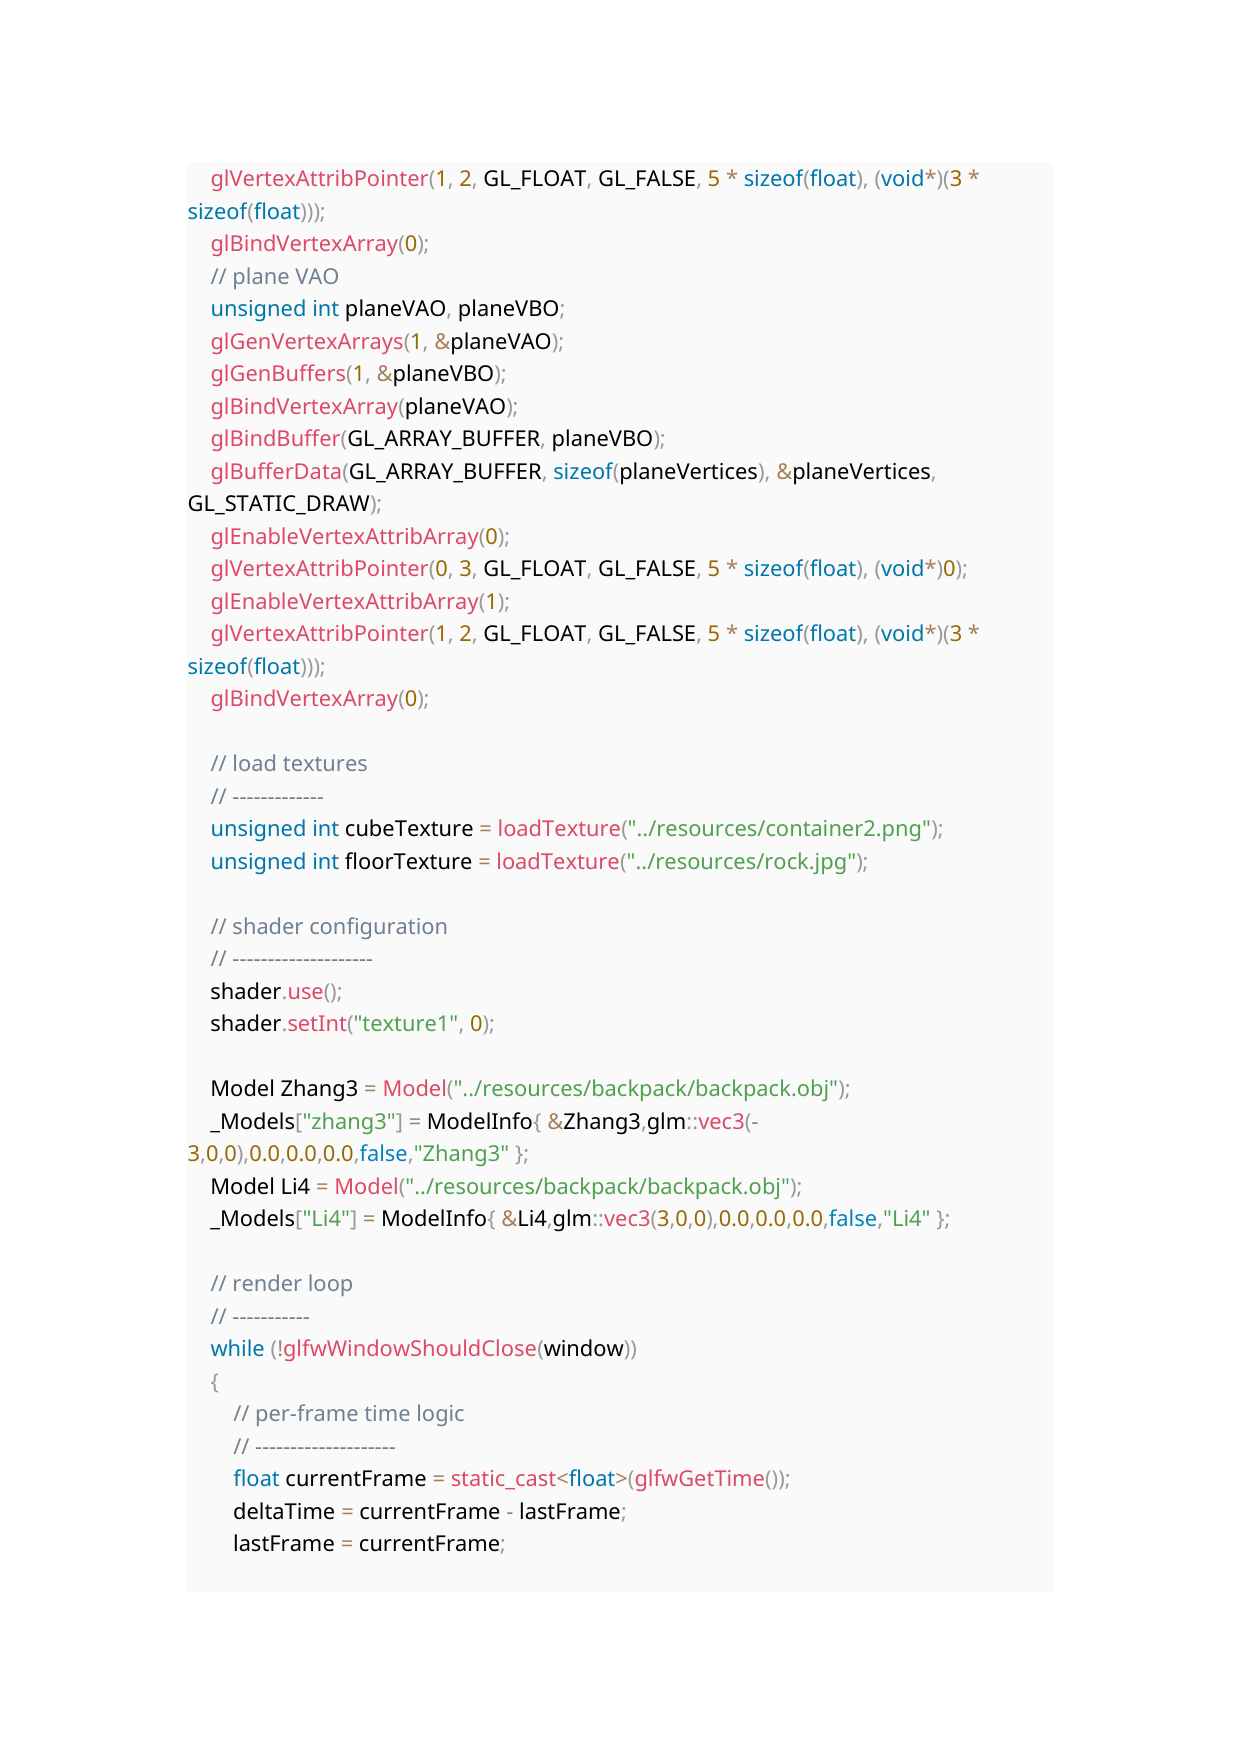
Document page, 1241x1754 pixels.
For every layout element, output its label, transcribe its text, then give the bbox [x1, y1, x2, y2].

text deltaTime = currentFrame - lastFrame; [187, 1494, 1053, 1527]
text lastFrame = currentFrame; [187, 1527, 1053, 1559]
text glBindVertexArray(0); [187, 227, 1053, 259]
text unsigned int cubeTexture = loadTexture("../resources/container2.png"); [187, 812, 1053, 844]
text // plane VAO [187, 259, 1053, 292]
text // shader configuration [187, 909, 1053, 942]
text glBindBuffer(GL_ARRAY_BUFFER, planeVBO); [187, 422, 1053, 454]
text unsigned int planeVAO, planeVBO; [187, 292, 1053, 324]
text _Models["Li4"] = ModelInfo{ &Li4,glm::vec3(3,0,0),0.0,0.0,0.0,false,"Li4" }; [187, 1202, 1053, 1234]
text { [187, 1364, 1053, 1397]
text shader.setInt("texture1", 0); [187, 1007, 1053, 1039]
text // per-frame time logic [187, 1397, 1053, 1429]
text float currentFrame = static_cast<float>(glfwGetTime()); [187, 1462, 1053, 1494]
text unsigned int floorTexture = loadTexture("../resources/rock.jpg"); [187, 844, 1053, 877]
text // ----------- [187, 1299, 1053, 1332]
text glVertexAttribPointer(0, 3, GL_FLOAT, GL_FALSE, 5 * sizeof(float), (void*)0); [187, 552, 1053, 584]
text glBufferData(GL_ARRAY_BUFFER, sizeof(planeVertices), &planeVertices, GL_STATIC_DRAW); [187, 454, 1053, 519]
text _Models["zhang3"] = ModelInfo{ &Zhang3,glm::vec3(-3,0,0),0.0,0.0,0.0,false,"Zhang3" }; [187, 1104, 1053, 1169]
text // load textures [187, 747, 1053, 779]
text glBindVertexArray(planeVAO); [187, 389, 1053, 422]
text // render loop [187, 1267, 1053, 1299]
text glGenVertexArrays(1, &planeVAO); [187, 324, 1053, 357]
text glGenBuffers(1, &planeVBO); [187, 357, 1053, 389]
text Model Li4 = Model("../resources/backpack/backpack.obj"); [187, 1169, 1053, 1202]
text glVertexAttribPointer(1, 2, GL_FLOAT, GL_FALSE, 5 * sizeof(float), (void*)(3 * sizeof(float))); [187, 617, 1053, 682]
text glBindVertexArray(0); [187, 682, 1053, 714]
text // -------------------- [187, 942, 1053, 974]
text glVertexAttribPointer(1, 2, GL_FLOAT, GL_FALSE, 5 * sizeof(float), (void*)(3 * sizeof(float))); [187, 162, 1053, 227]
text while (!glfwWindowShouldClose(window)) [187, 1332, 1053, 1364]
text // -------------------- [187, 1429, 1053, 1462]
text Model Zhang3 = Model("../resources/backpack/backpack.obj"); [187, 1072, 1053, 1104]
text // ------------- [187, 779, 1053, 812]
text glEnableVertexAttribArray(0); [187, 519, 1053, 552]
text glEnableVertexAttribArray(1); [187, 584, 1053, 617]
text shader.use(); [187, 974, 1053, 1007]
